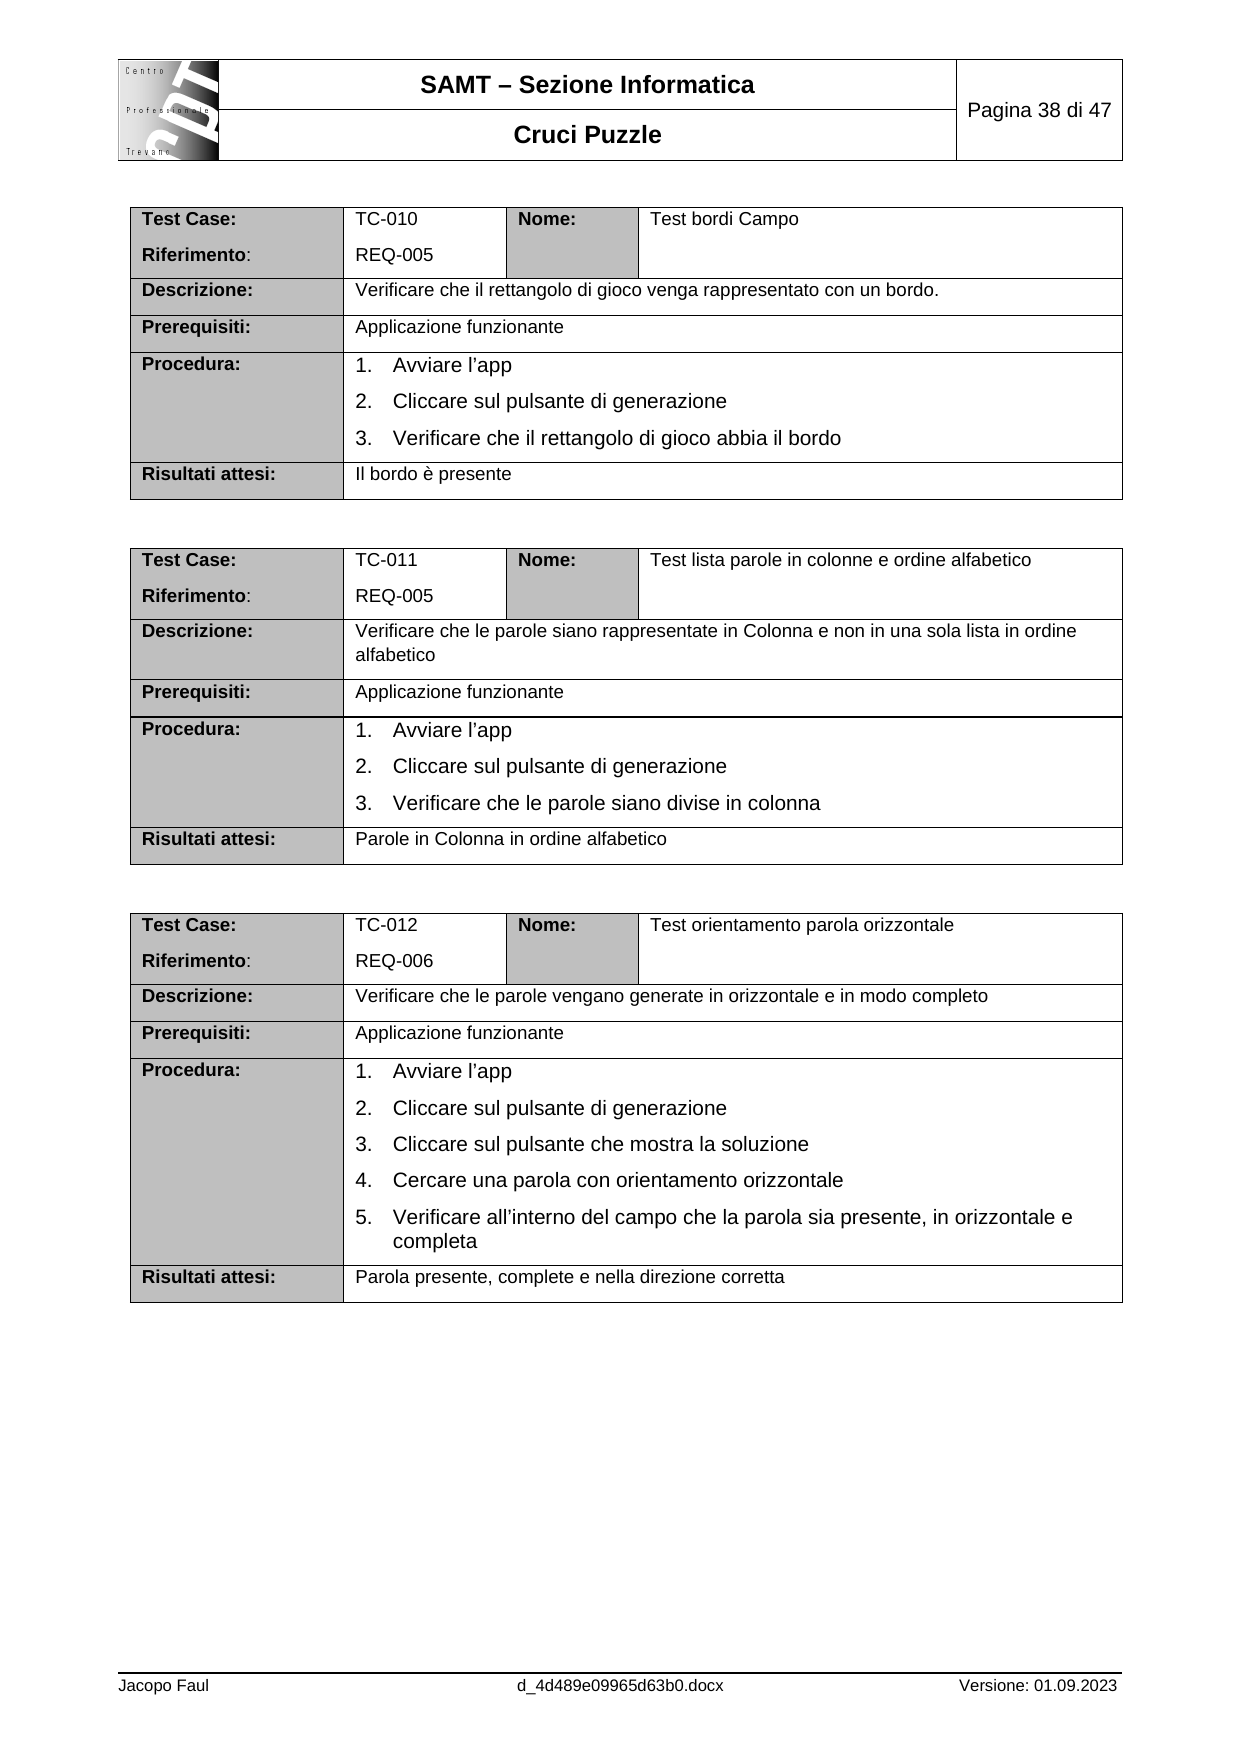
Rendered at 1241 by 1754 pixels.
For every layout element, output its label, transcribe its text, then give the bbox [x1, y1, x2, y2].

table_cell Parole in Colonna in ordine alfabetico [344, 828, 1122, 864]
picture [118, 60, 219, 160]
table_cell Risultati attesi: [131, 1266, 343, 1302]
table_cell Prerequisiti: [131, 316, 343, 352]
table_cell Applicazione funzionante [344, 316, 1122, 352]
table_header Test Case: Riferimento: [131, 549, 343, 619]
table_cell Verificare che le parole siano rappresentate in Colonna e non in una sola lista in ordine alfabetico [344, 620, 1122, 679]
table_cell Prerequisiti: [131, 680, 343, 716]
table_cell Descrizione: [131, 279, 343, 315]
table_cell Procedura: [131, 1059, 343, 1265]
table_header Test lista parole in colonne e ordine alfabetico [639, 549, 1122, 619]
table_cell Avviare l’app Cliccare sul pulsante di generazione Verificare che le parole siano divise in colonna [344, 718, 1122, 827]
table_cell Descrizione: [131, 985, 343, 1021]
table_header Nome: [507, 914, 638, 984]
table_header Nome: [507, 549, 638, 619]
table_header Test orientamento parola orizzontale [639, 914, 1122, 984]
table_cell Avviare l’app Cliccare sul pulsante di generazione Cliccare sul pulsante che mostra la soluzione Cercare una parola con orientamento orizzontale Verificare all’interno del campo che la parola sia presente, in orizzontale e completa [344, 1059, 1122, 1265]
table_cell Procedura: [131, 353, 343, 462]
table_cell Applicazione funzionante [344, 1022, 1122, 1058]
table_cell Verificare che le parole vengano generate in orizzontale e in modo completo [344, 985, 1122, 1021]
table_cell Prerequisiti: [131, 1022, 343, 1058]
table_cell Il bordo è presente [344, 463, 1122, 499]
table_cell Applicazione funzionante [344, 680, 1122, 716]
table_cell Parola presente, complete e nella direzione corretta [344, 1266, 1122, 1302]
table_header TC-011 REQ-005 [344, 549, 506, 619]
table_header TC-012 REQ-006 [344, 914, 506, 984]
table_cell Descrizione: [131, 620, 343, 679]
table_cell Procedura: [131, 718, 343, 827]
table_cell Risultati attesi: [131, 463, 343, 499]
table_cell Risultati attesi: [131, 828, 343, 864]
table_header Nome: [507, 208, 638, 278]
table_header Test bordi Campo [639, 208, 1122, 278]
table_header Test Case: Riferimento: [131, 914, 343, 984]
table_cell Avviare l’app Cliccare sul pulsante di generazione Verificare che il rettangolo di gioco abbia il bordo [344, 353, 1122, 462]
table_header Test Case: Riferimento: [131, 208, 343, 278]
table_header TC-010 REQ-005 [344, 208, 506, 278]
table_cell Verificare che il rettangolo di gioco venga rappresentato con un bordo. [344, 279, 1122, 315]
